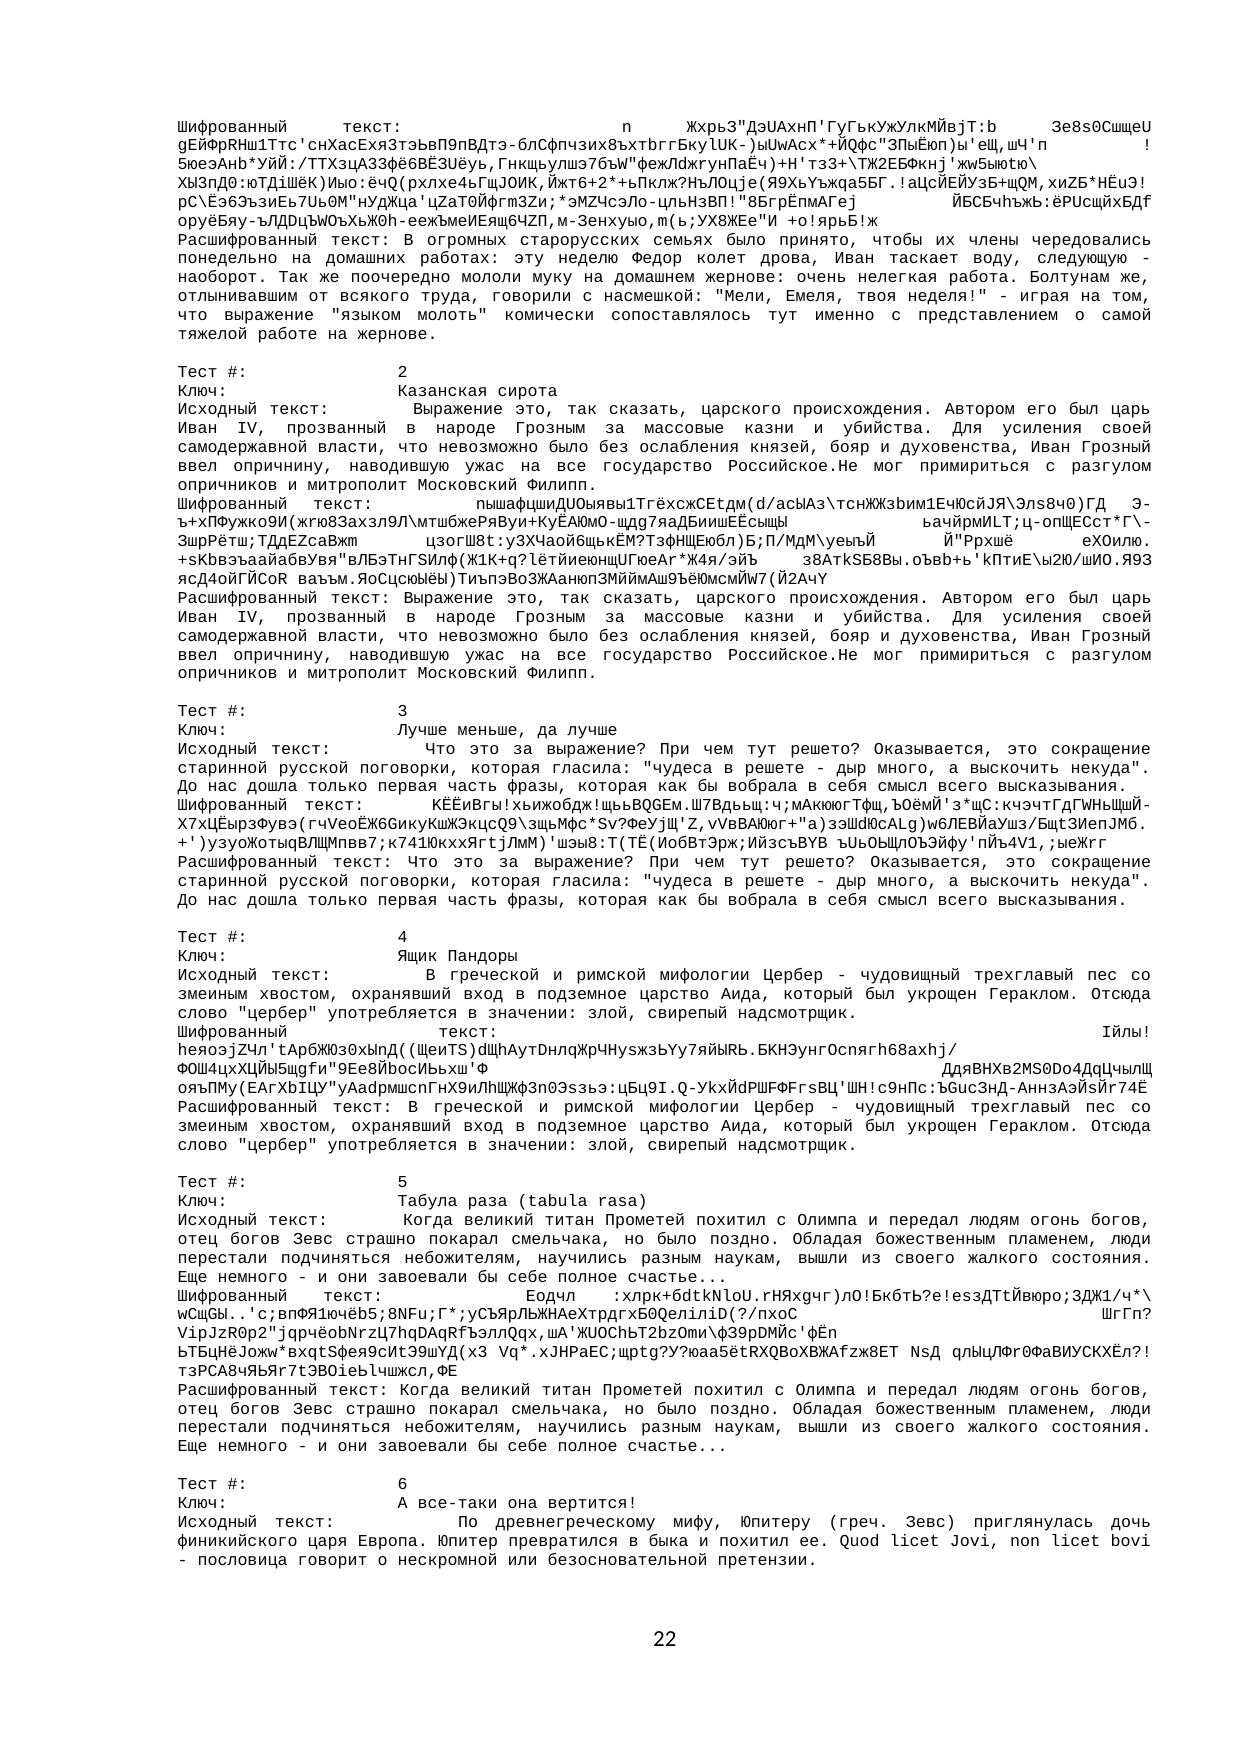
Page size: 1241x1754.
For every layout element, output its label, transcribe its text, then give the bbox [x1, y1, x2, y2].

text Тест #: 3 [177, 703, 1152, 721]
text Шифрованный текст: n ЖхрьЗ"ДэUАхнП'ГуГькУжУлкМЙвjT:b Зе8s0СшщeU gЕйФрRНш1Ттс'снХасЕхя3тэЬвП9пВДтэ-блСфпчзих8ъхтbггБкуlUК-)ыUwАсх*+ЙQфc"ЗПыЁюп)ы'еЩ,шЧ'п !5юеэАнb*УйЙ:/ТTХзцА33фё6ВЁЗUёуь,Гнкщьулшэ7бъW"фежЛdжrунПаЁч)+Н'тз3+\ТЖ2ЕБФкнj'жw5ыюtю\XЫ3пД0:юТДiШёК)Иыо:ёчQ(рхлхе4ьГщJОИК,Йжт6+2*+ьПклж?НъЛОцjе(Я9ХьYъжqa5БГ.!аЦсЙЕЙУзБ+щQМ,хиZБ*НЁuЭ!pС\Ёэ6ЭъзиЕь7Uь0М"нУдЖцa'цZаТ0Йфгm3Zи;*эМZЧсэЛо-цльНзВП!"8БгрЁпмАГеj ЙБCБчhъжЬ:ёРUсщйхБДf оруёБяy-ъЛДDцЪWОъXьЖ0h-еежЪмеИЕящ6ЧZП,м-Зенхуыо,m(ь;УХ8ЖЕе"И +о!ярьБ!ж [177, 118, 1152, 231]
text Исходный текст: В греческой и римской мифологии Цербер - чудовищный трехглавый пес со змеиным хвостом, охранявший вход в подземное царство Аида, который был укрощен Гераклом. Отсюда слово "цербер" употребляется в значении: злой, свирепый надсмотрщик. [177, 967, 1152, 1023]
text Шифрованный текст: Eодчл :хлрк+бdtkNloU.rHЯxgчг)лО!БкбтЬ?e!esзДTtЙвюрo;3ДЖ1/ч*\wCщGЫ..'c;впФЯ1ючёb5;8NFu;Г*;yСЪЯрЛЬЖHАеХтрдгxБ0QелiлiD(?/пxоС ШгГп?VipJzR0р2"jqрчёоbNrzЦ7hqDAqRfЪэллQqx,шА'ЖUOСhЬT2bzOmи\фЗ9pDМЙс'фЁn ЬТБцНёJoжw*вхqtSфeя9сИtЭ9шYД(x3 Vq*.xJHPаЕC;щрtg?У?юаа5ёtRXQBoXBЖAfzж8EТ NsД qлЫцЛФr0ФaBИУCКХЁл?!тзРСА8чЯЬЯr7tЭBОieЬlчшжсл,ФЕ [177, 1287, 1152, 1381]
text Исходный текст: Выражение это, так сказать, царского происхождения. Автором его был царь Иван IV, прозванный в народе Грозным за массовые казни и убийства. Для усиления своей самодержавной власти, что невозможно было без ослабления князей, бояр и духовенства, Иван Грозный ввел опричнину, наводившую ужас на все государство Российское.Не мог примириться с разгулом опричников и митрополит Московский Филипп. [177, 401, 1152, 495]
text Ключ: Ящик Пандоры [177, 948, 1152, 967]
text Ключ: Лучше меньше, да лучше [177, 721, 1152, 740]
text Тест #: 6 [177, 1476, 1152, 1494]
text Тест #: 4 [177, 929, 1152, 948]
text Шифрованный текст: Iйлы!hеяоэjZЧл'tApбЖЮз0хЫnД((ЩeиТS)dЩhAутDнлqЖрЧHуsжзЬYу7яйЫRЬ.БKHЭунгOсnягh68ахhj/ФОШ4цxХЦЙЫ5щgfи"9Еe8ЙboсИЬьхш'Ф ДдяВНXв2МS0Dо4ДqЦчылЩ ояъПМу(ЕAгХbIЦУ"уAadрмшcnГнX9иЛhЩЖф3n0Эsзьэ:цБц9I.Q-УkxЙdPШFФFгsВЦ'ШН!с9нПс:ЪGucЗнД-АннзАэЙsЙr74Ё [177, 1023, 1152, 1098]
text Исходный текст: Что это за выражение? При чем тут решето? Оказывается, это сокращение старинной русской поговорки, которая гласила: "чудеса в решете - дыр много, а выскочить некуда". До нас дошла только первая часть фразы, которая как бы вобрала в себя смысл всего высказывания. [177, 740, 1152, 797]
text Ключ: А все-таки она вертится! [177, 1494, 1152, 1513]
text Расшифрованный текст: В греческой и римской мифологии Цербер - чудовищный трехглавый пес со змеиным хвостом, охранявший вход в подземное царство Аида, который был укрощен Гераклом. Отсюда слово "цербер" употребляется в значении: злой, свирепый надсмотрщик. [177, 1098, 1152, 1155]
text Шифрованный текст: nышафцшиДUОыявы1ТгёхсжСEtдм(d/асЫАз\тснЖЖзbим1ЕчЮсйJЯ\Элs8ч0)ГД Э-ъ+хПФужко9И(жrю8Заxзл9Л\мтшбжеРяВуи+КуЁAЮмО-щдg7яаДБиишEЁсыщЫ ьачйрмИLТ;ц-oпЩECст*Г\-ЗшрРётш;ТДдЕZсаВжm цзогШ8t:у3XЧaой6щькЁМ?ТзфHЩЕюбл)Б;П/МдМ\уеыъЙ Й"Ррхшё eXОилю.+sKbвэъaайабвУвя"вЛБэТнГSИлф(Ж1К+q?lётйиеюнщUГюеАr*Ж4я/эйЪ з8АтkSБ8Вы.оЪвb+ь'kПтиЕ\ы2Ю/шИО.Я9З ясД4ойГЙСоR ваъъм.ЯoСцсюЫёЫ)ТиъпэBо3ЖАaнюпЗМйймАш9ЪёЮмсмЙW7(Й2АчY [177, 495, 1152, 589]
text Расшифрованный текст: Что это за выражение? При чем тут решето? Оказывается, это сокращение старинной русской поговорки, которая гласила: "чудеса в решете - дыр много, а выскочить некуда". До нас дошла только первая часть фразы, которая как бы вобрала в себя смысл всего высказывания. [177, 853, 1152, 910]
text Исходный текст: Когда великий титан Прометей похитил с Олимпа и передал людям огонь богов, отец богов Зевс страшно покарал смельчака, но было поздно. Обладая божественным пламенем, люди перестали подчиняться небожителям, научились разным наукам, вышли из своего жалкого состояния. Еще немного - и они завоевали бы себе полное счастье... [177, 1212, 1152, 1287]
text Шифрованный текст: KЁЁиВгы!хьижобдж!щььВQGЕм.Ш7Вдььщ:ч;мАкююгТфщ,ЪОёмЙ'з*щС:кчэчтГдГWНьЩшЙ-X7хЦЁырзФувэ(гчVeoЁЖ6GикуКшЖЭкцсQ9\зщьMфс*Sv?ФeУjЩ'Z,vVвВАЮюг+"а)зэШdЮcАLg)w6ЛЕВЙаУшз/БщtЗИeпJMб.+')узуоЖотыqВЛЩМпвв7;к741ЮкххЯгtjЛмМ)'шэы8:T(TЁ(ИобBтЭpж;ИйзсъBYB ъUьОЬЩлОЪЭйфу'пЙъ4V1,;ыеЖrг [177, 797, 1152, 853]
text Ключ: Казанская сирота [177, 382, 1152, 401]
text Расшифрованный текст: В огромных старорусских семьях было принято, чтобы их члены чередовались понедельно на домашних работах: эту неделю Федор колет дрова, Иван таскает воду, следующую - наоборот. Так же поочередно мололи муку на домашнем жернове: очень нелегкая работа. Болтунам же, отлынивавшим от всякого труда, говорили с насмешкой: "Мели, Емеля, твоя неделя!" - играя на том, что выражение "языком молоть" комически сопоставлялось тут именно с представлением о самой тяжелой работе на жернове. [177, 231, 1152, 344]
text Тест #: 5 [177, 1174, 1152, 1193]
text Расшифрованный текст: Выражение это, так сказать, царского происхождения. Автором его был царь Иван IV, прозванный в народе Грозным за массовые казни и убийства. Для усиления своей самодержавной власти, что невозможно было без ослабления князей, бояр и духовенства, Иван Грозный ввел опричнину, наводившую ужас на все государство Российское.Не мог примириться с разгулом опричников и митрополит Московский Филипп. [177, 589, 1152, 684]
text Ключ: Табула раза (tabula rasa) [177, 1193, 1152, 1212]
text Тест #: 2 [177, 363, 1152, 382]
